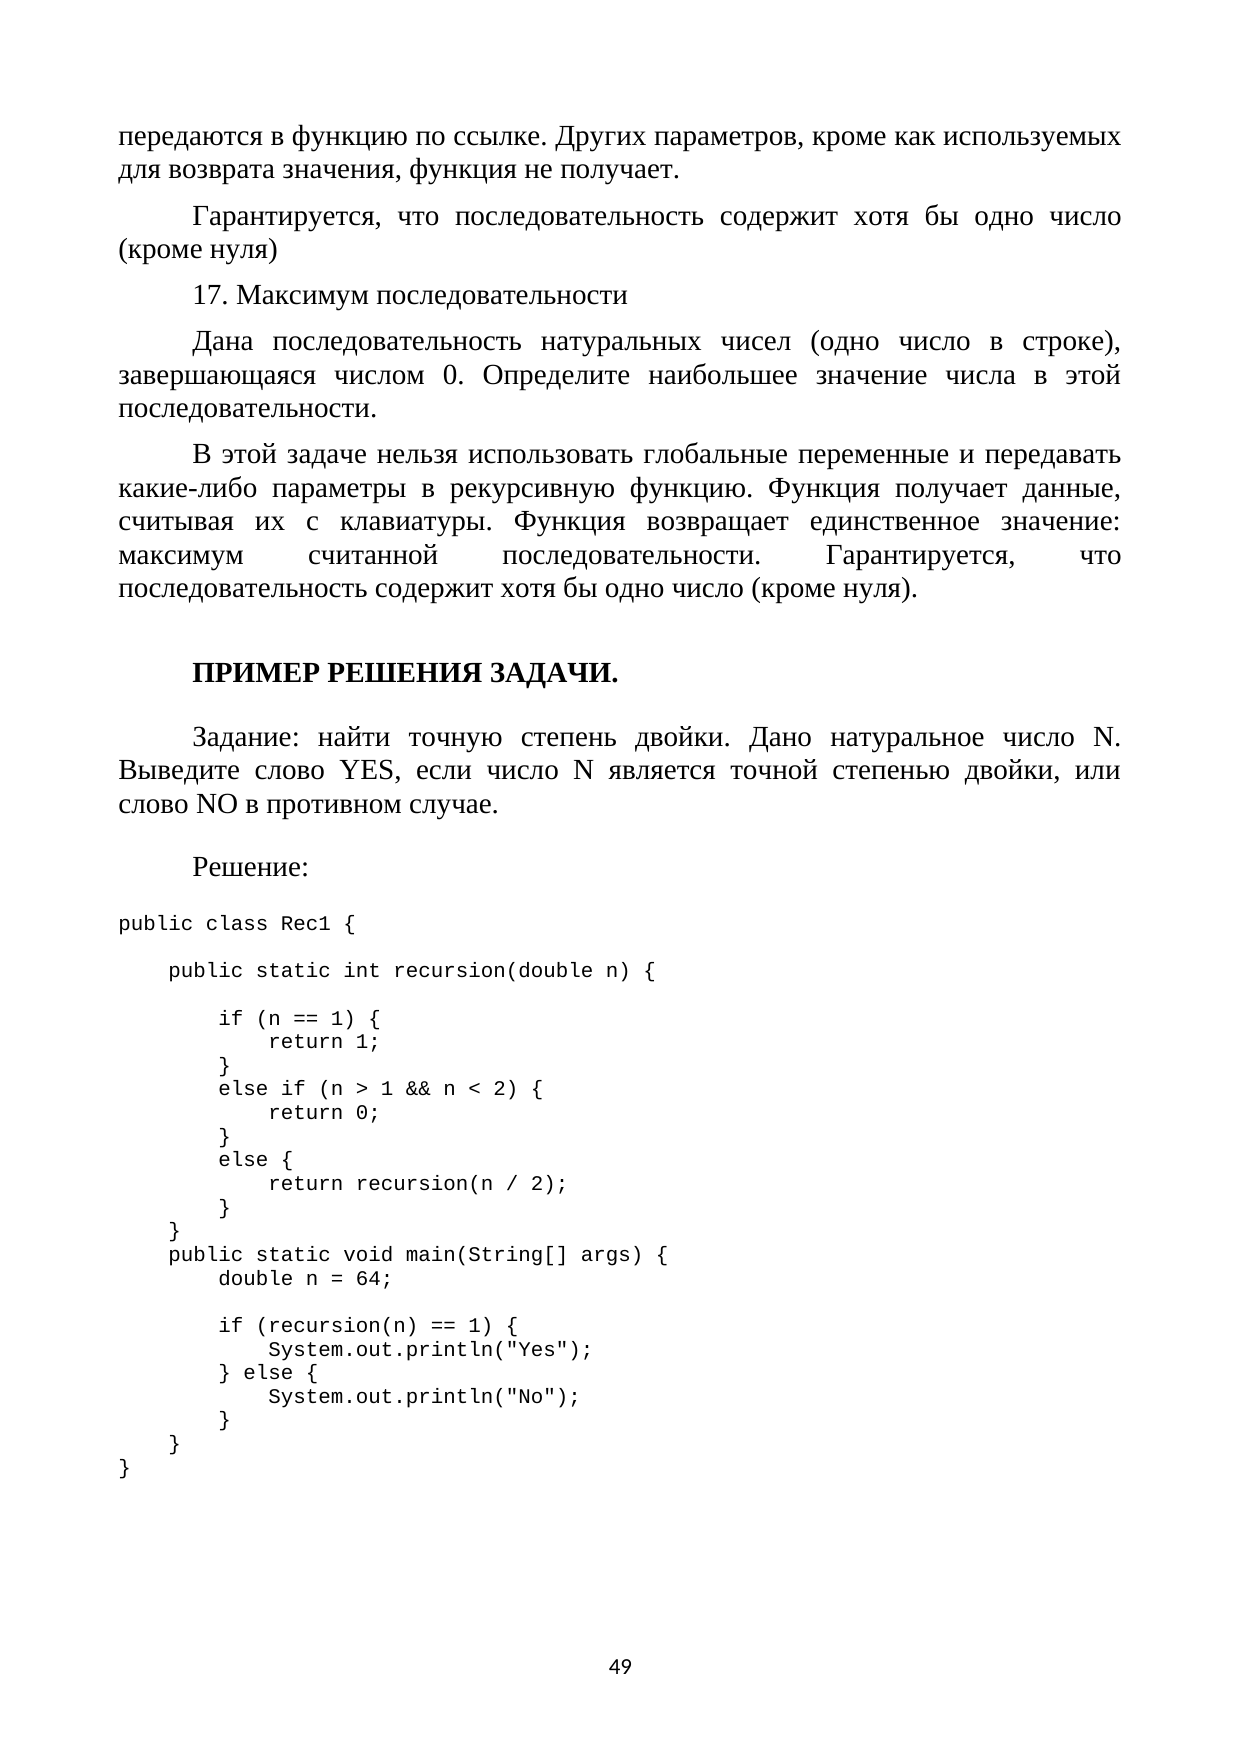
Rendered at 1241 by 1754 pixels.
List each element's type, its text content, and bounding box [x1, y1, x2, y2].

text } [118, 1433, 1122, 1457]
text } [118, 1220, 1122, 1244]
text public static void main(String[] args) { [118, 1244, 1122, 1268]
text return recursion(n / 2); [118, 1173, 1122, 1197]
text double n = 64; [118, 1268, 1122, 1291]
text ПРИМЕР РЕШЕНИЯ ЗАДАЧИ. [118, 655, 1122, 689]
text } [118, 1055, 1122, 1078]
text } else { [118, 1362, 1122, 1386]
text public static int recursion(double n) { [118, 960, 1122, 984]
text public class Rec1 { [118, 913, 1122, 937]
text return 1; [118, 1031, 1122, 1055]
text Задание: найти точную степень двойки. Дано натуральное число N. Выведите слово YES, если число N является точной степенью двойки, или слово NO в противном случае. [118, 719, 1122, 819]
text if (n == 1) { [118, 1007, 1122, 1031]
text В этой задаче нельзя использовать глобальные переменные и передавать какие-либо параметры в рекурсивную функцию. Функция получает данные, считывая их с клавиатуры. Функция возвращает единственное значение: максимум считанной последовательности. Гарантируется, что последовательность содержит хотя бы одно число (кроме нуля). [118, 436, 1122, 604]
text return 0; [118, 1102, 1122, 1126]
text if (recursion(n) == 1) { [118, 1315, 1122, 1338]
text System.out.println("Yes"); [118, 1338, 1122, 1362]
text System.out.println("No"); [118, 1386, 1122, 1409]
text } [118, 1409, 1122, 1433]
text else { [118, 1149, 1122, 1173]
text else if (n > 1 && n < 2) { [118, 1078, 1122, 1102]
text } [118, 1126, 1122, 1149]
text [118, 118, 1122, 185]
text 17. Максимум последовательности [118, 277, 1122, 311]
text Решение: [118, 849, 1122, 883]
text } [118, 1457, 1122, 1480]
text Гарантируется, что последовательность содержит хотя бы одно число (кроме нуля) [118, 198, 1122, 265]
text Дана последовательность натуральных чисел (одно число в строке), завершающаяся числом 0. Определите наибольшее значение числа в этой последовательности. [118, 323, 1122, 424]
text } [118, 1197, 1122, 1220]
